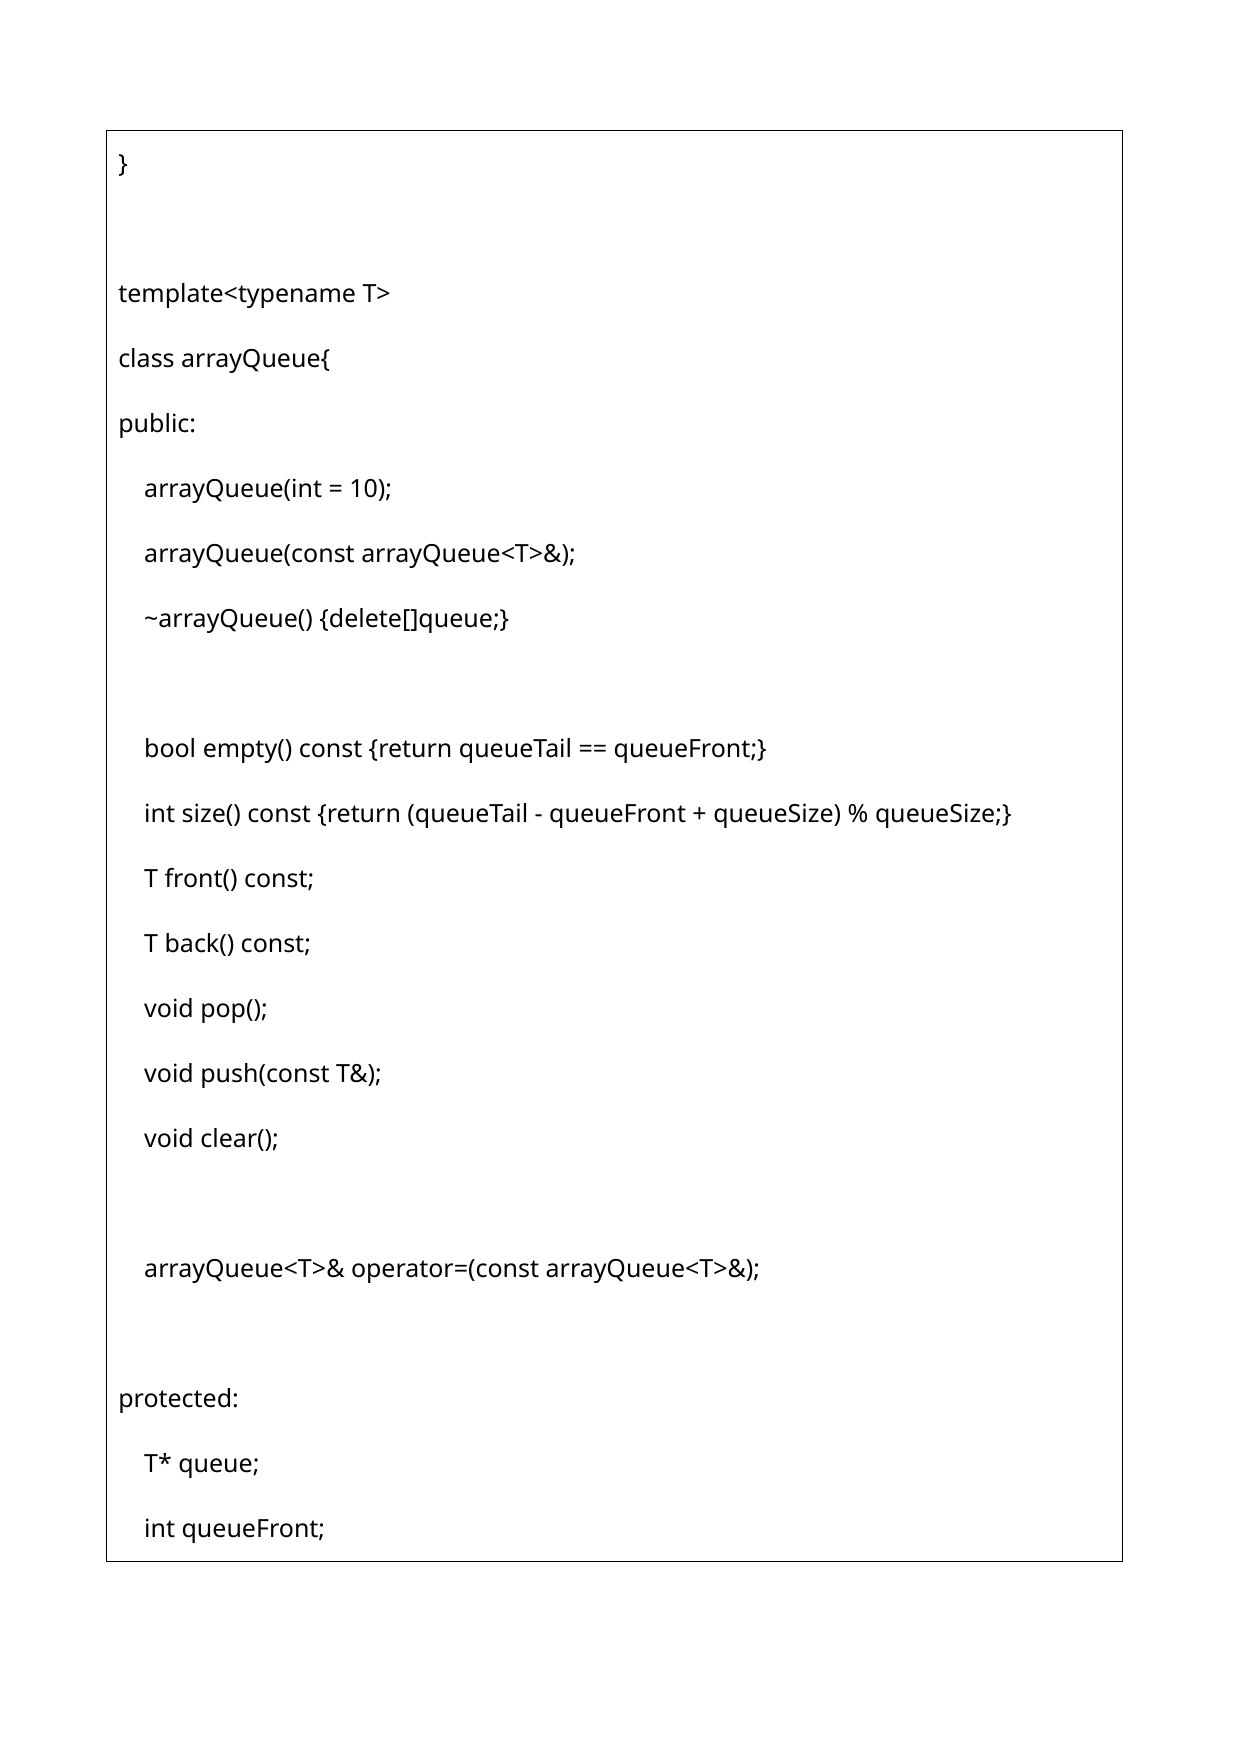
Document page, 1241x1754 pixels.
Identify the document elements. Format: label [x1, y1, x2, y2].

table_cell [107, 131, 1122, 1561]
